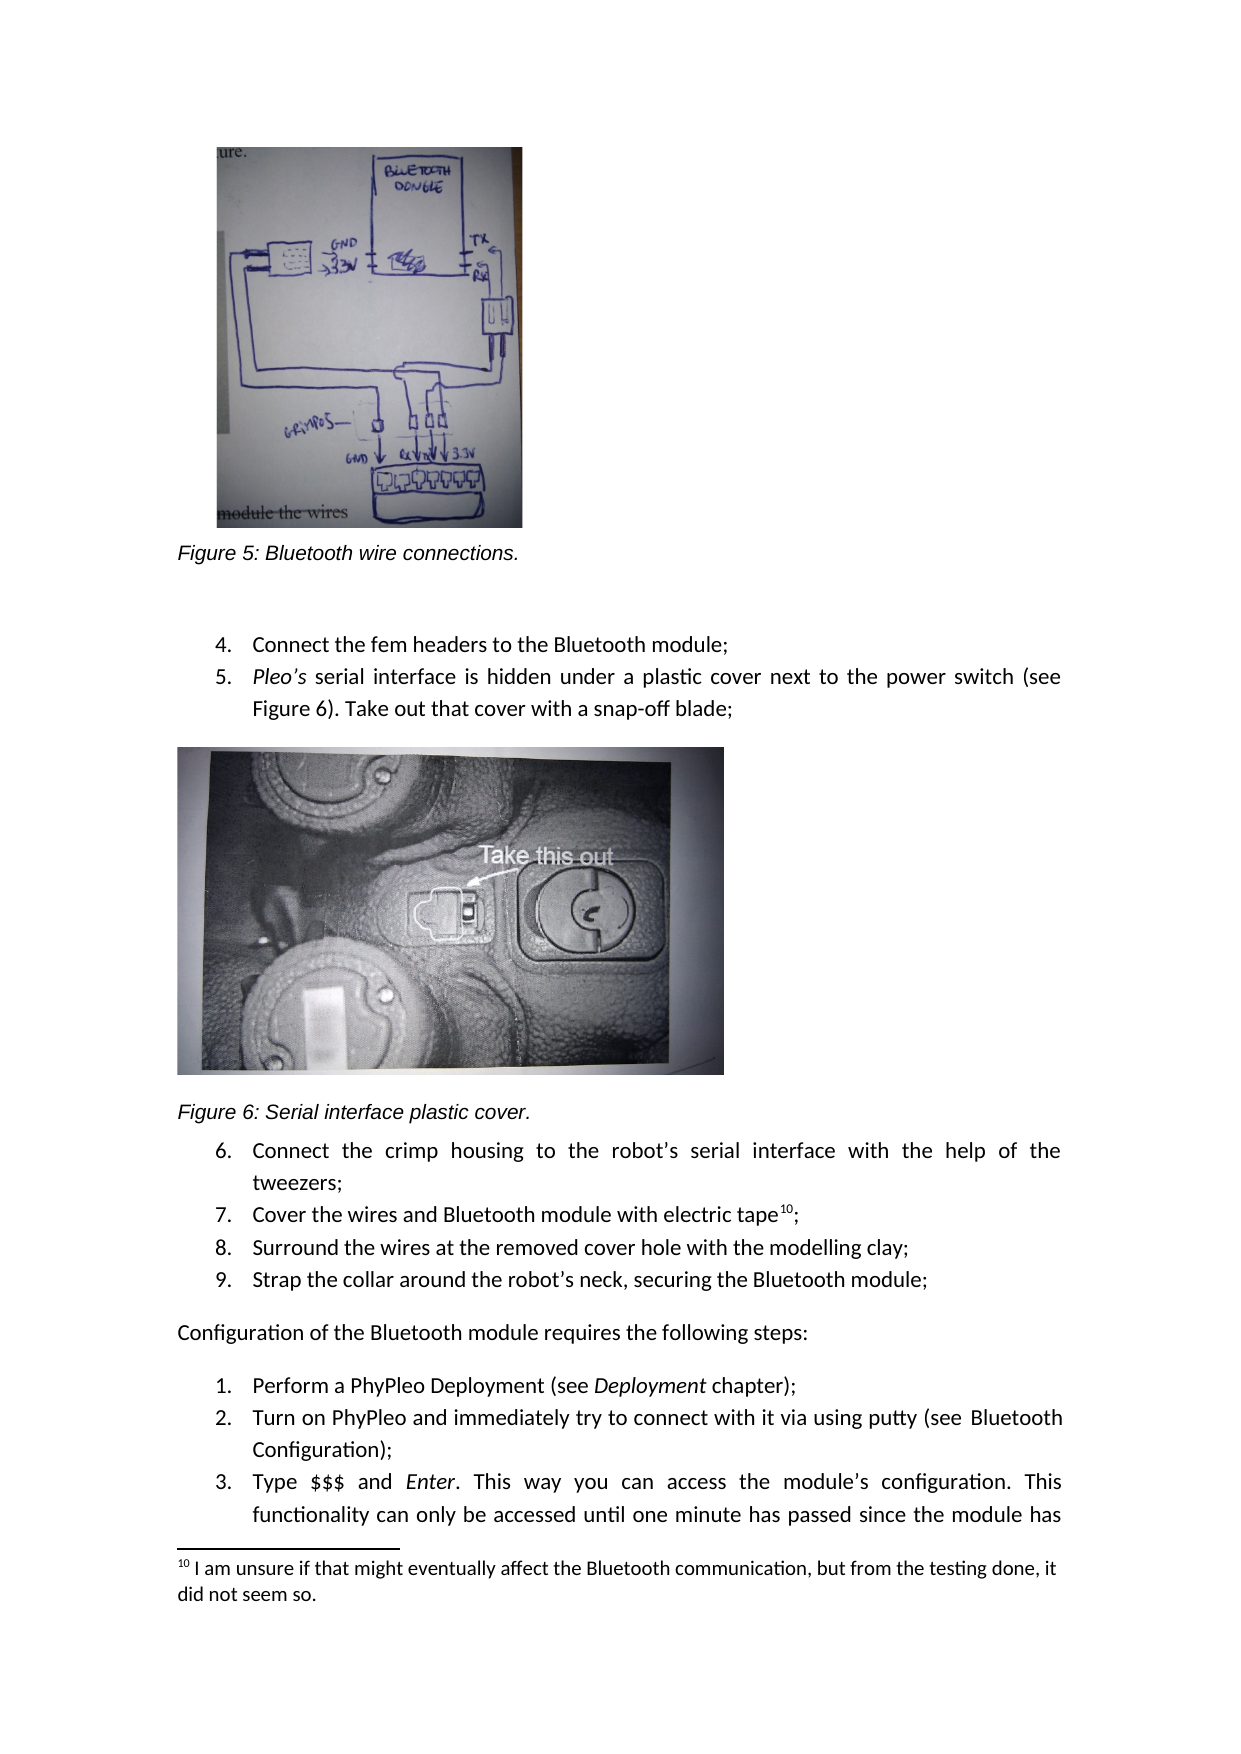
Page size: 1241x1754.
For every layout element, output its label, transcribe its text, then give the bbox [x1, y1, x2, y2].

list Pleo’s serial interface is hidden under a plastic cover next to the power switch (see Figure 6). Take out that cover with a snap-off blade; [215, 662, 1063, 722]
list Surround the wires at the removed cover hole with the modelling clay; [215, 1233, 1063, 1261]
list Cover the wires and Bluetooth module with electric tape; [215, 1201, 1063, 1228]
picture [217, 147, 523, 528]
text Configuration of the Bluetooth module requires the following steps: [177, 1318, 1063, 1346]
list Connect the fem headers to the Bluetooth module; [215, 630, 1063, 658]
text Figure 6: Serial interface plastic cover. [177, 1100, 1063, 1124]
list Connect the crimp housing to the robot’s serial interface with the help of the tweezers; [215, 1136, 1063, 1196]
picture [177, 747, 724, 1075]
list Turn on PhyPleo and immediately try to connect with it via using putty (see Bluetooth Configuration); [215, 1403, 1063, 1463]
text Figure 5: Bluetooth wire connections. [177, 540, 1063, 564]
list Strap the collar around the robot’s neck, securing the Bluetooth module; [215, 1265, 1063, 1293]
list Perform a PhyPleo Deployment (see Deployment chapter); [215, 1371, 1063, 1399]
